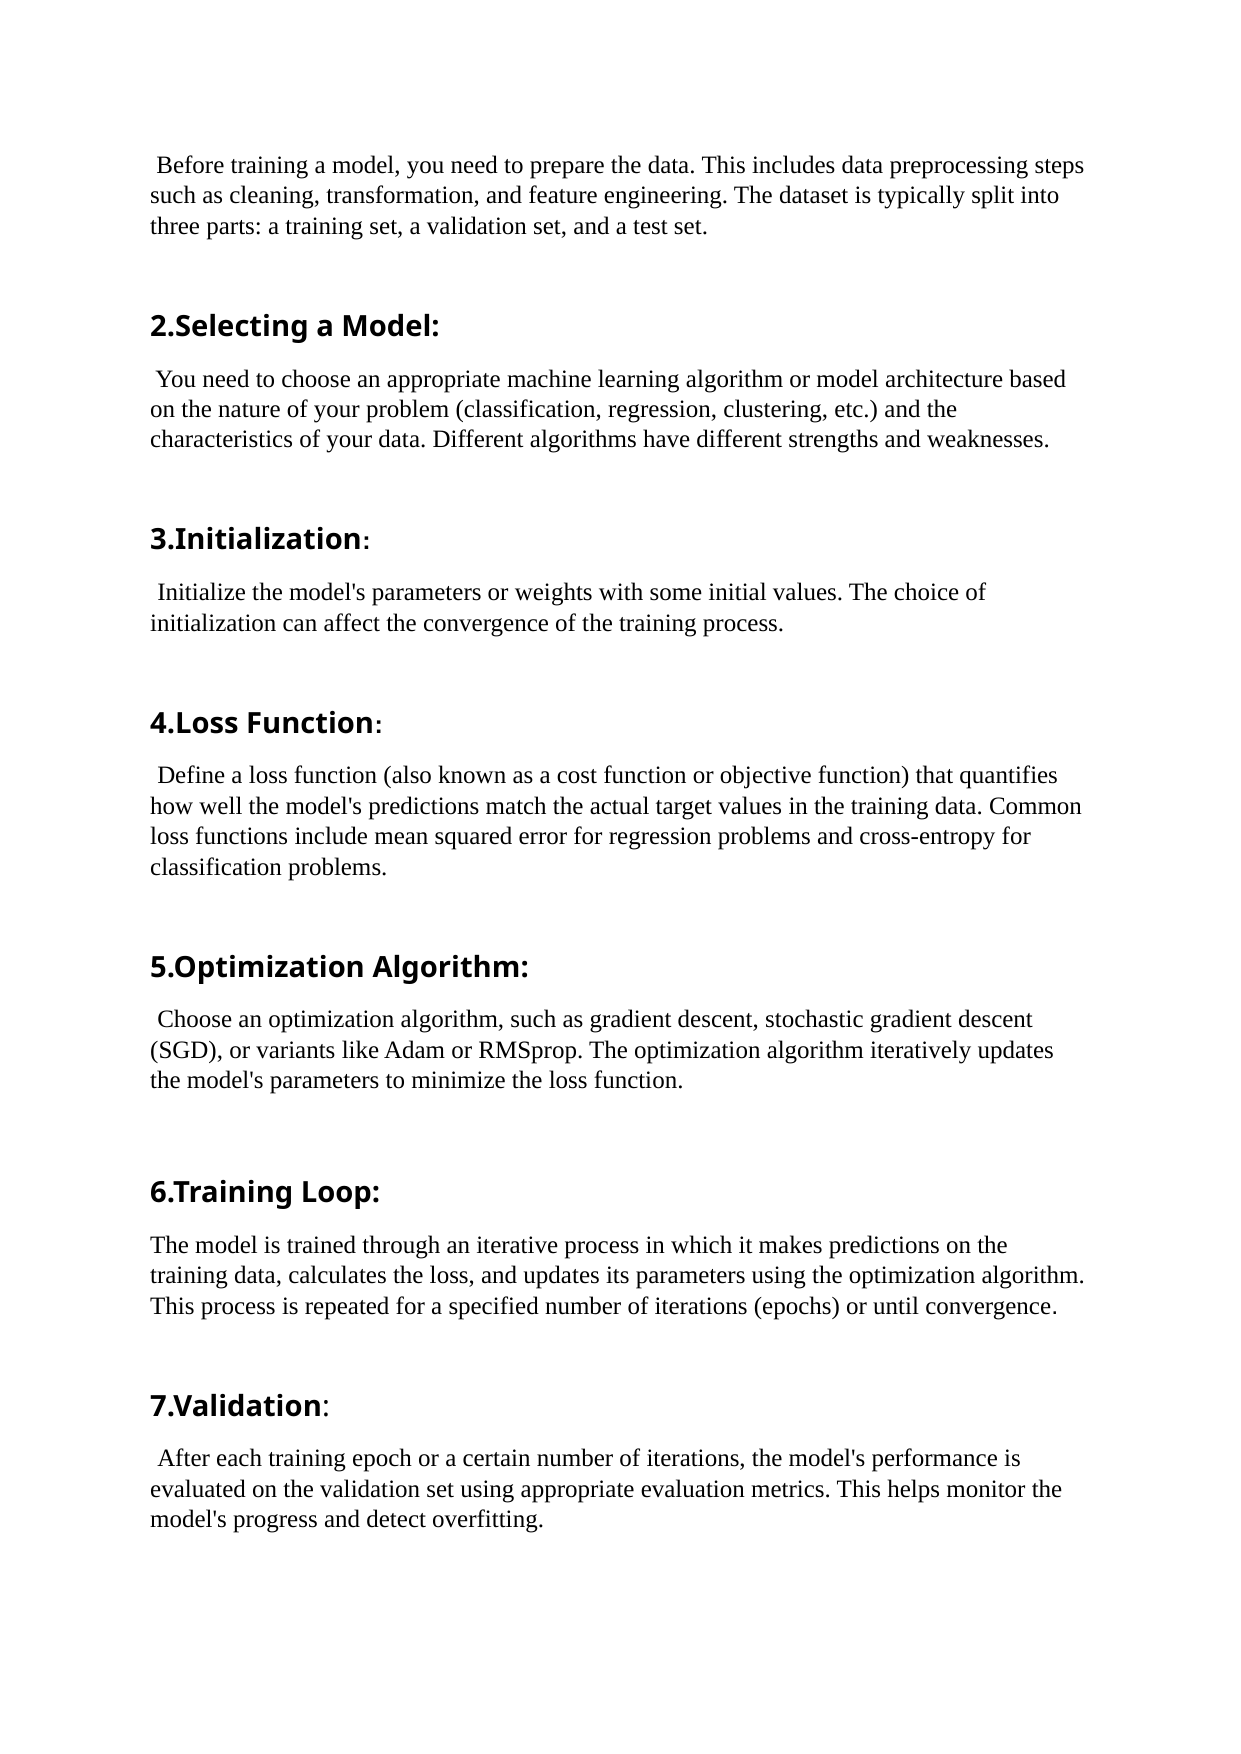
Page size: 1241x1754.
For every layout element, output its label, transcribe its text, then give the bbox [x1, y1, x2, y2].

text 5.Optimization Algorithm: [150, 946, 1090, 986]
text 6.Training Loop: [150, 1171, 1090, 1211]
text Initialize the model's parameters or weights with some initial values. The choice of initialization can affect the convergence of the training process. [150, 577, 1090, 636]
text 4.Loss Function: [150, 702, 1090, 742]
text Before training a model, you need to prepare the data. This includes data preprocessing steps such as cleaning, transformation, and feature engineering. The dataset is typically split into three parts: a training set, a validation set, and a test set. [150, 150, 1090, 239]
text You need to choose an appropriate machine learning algorithm or model architecture based on the nature of your problem (classification, regression, clustering, etc.) and the characteristics of your data. Different algorithms have different strengths and weaknesses. [150, 364, 1090, 453]
text 3.Initialization: [150, 519, 1090, 558]
text 2.Selecting a Model: [150, 305, 1090, 345]
text After each training epoch or a certain number of iterations, the model's performance is evaluated on the validation set using appropriate evaluation metrics. This helps monitor the model's progress and detect overfitting. [150, 1443, 1090, 1533]
text The model is trained through an iterative process in which it makes predictions on the training data, calculates the loss, and updates its parameters using the optimization algorithm. This process is repeated for a specified number of iterations (epochs) or until convergence. [150, 1230, 1090, 1319]
text Choose an optimization algorithm, such as gradient descent, stochastic gradient descent (SGD), or variants like Adam or RMSprop. The optimization algorithm iteratively updates the model's parameters to minimize the loss function. [150, 1004, 1090, 1094]
text Define a loss function (also known as a cost function or objective function) that quantifies how well the model's predictions match the actual target values in the training data. Common loss functions include mean squared error for regression problems and cross-entropy for classification problems. [150, 761, 1090, 881]
text 7.Validation: [150, 1385, 1090, 1424]
